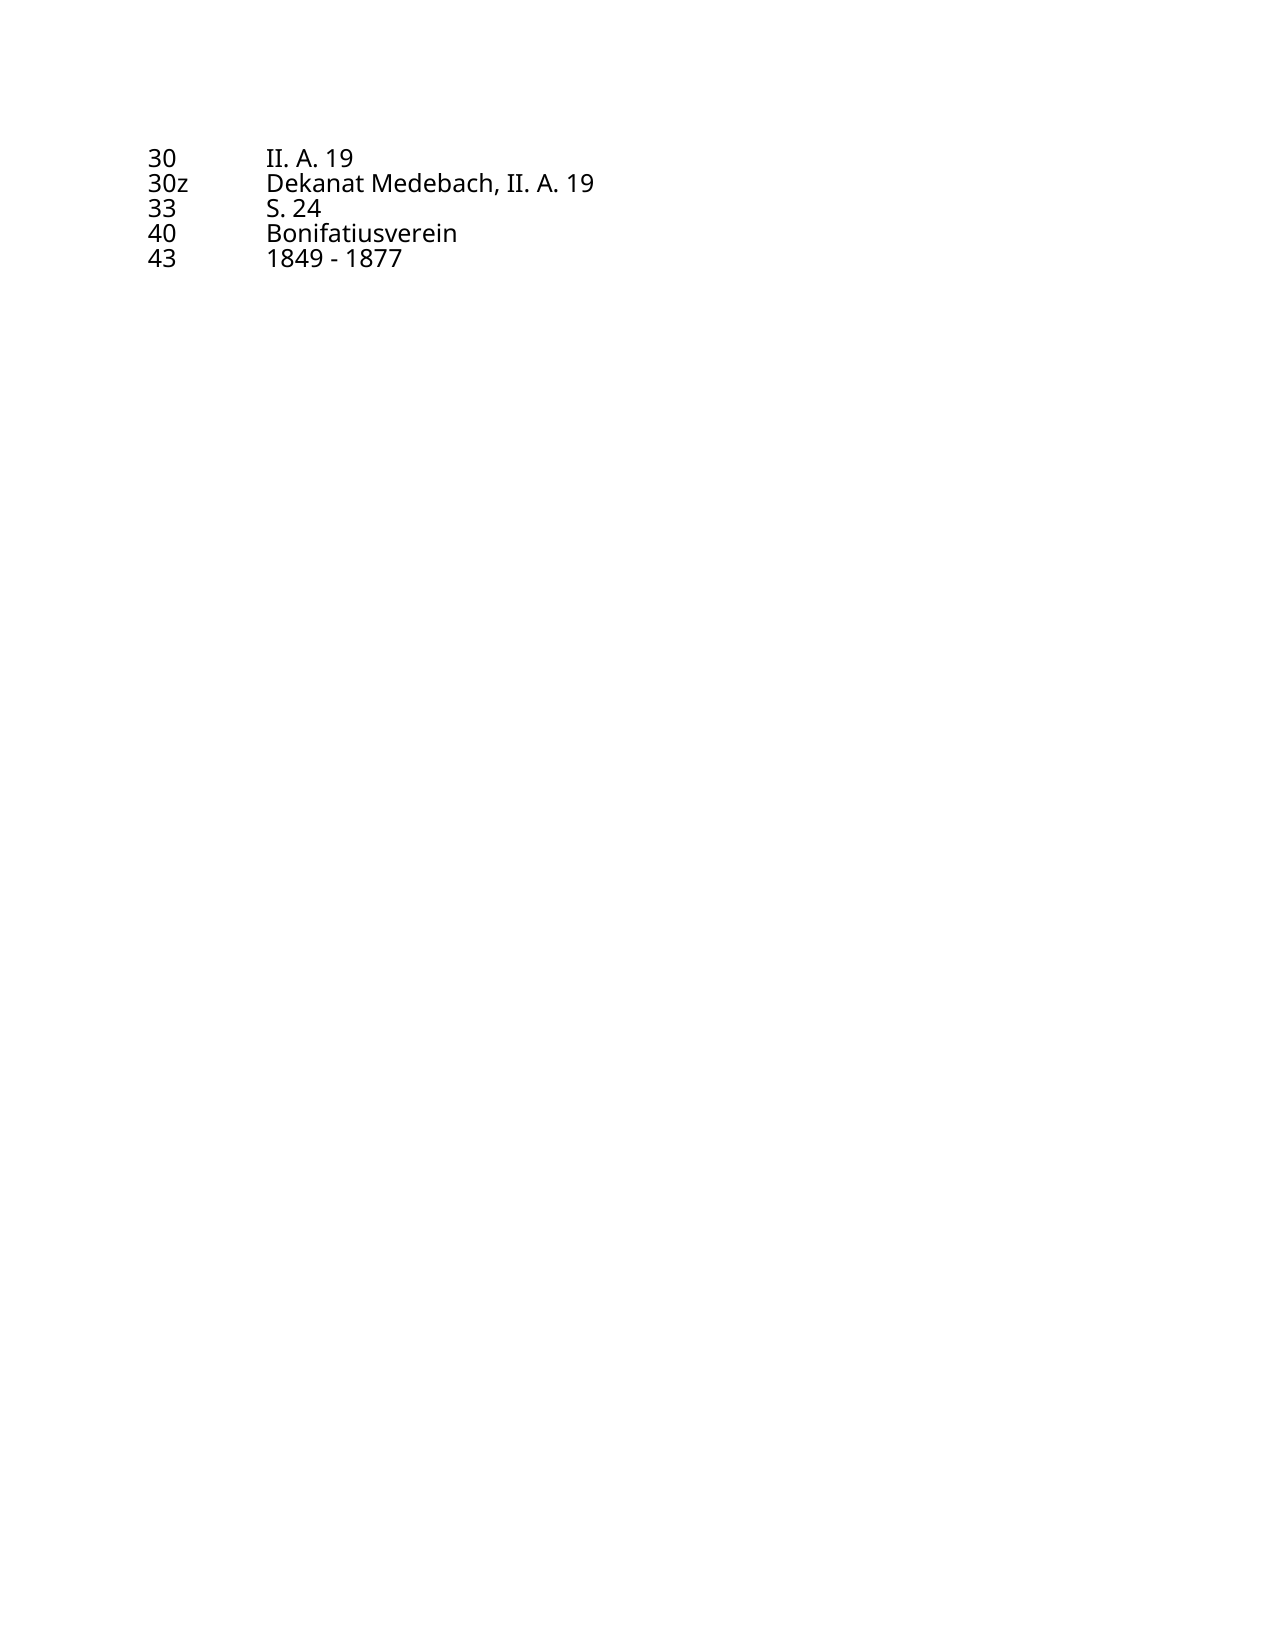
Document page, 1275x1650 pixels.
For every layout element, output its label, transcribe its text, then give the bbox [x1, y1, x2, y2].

text 30 II. A. 19 [148, 148, 1127, 173]
text 40 s[Bonifatiusverein]s [148, 223, 1127, 248]
text 43 1849 - 1877 [148, 248, 1127, 273]
text 33 S. 24 [148, 198, 1127, 223]
text 30z Dekanat Medebach, II. A. 19 [148, 173, 1127, 198]
